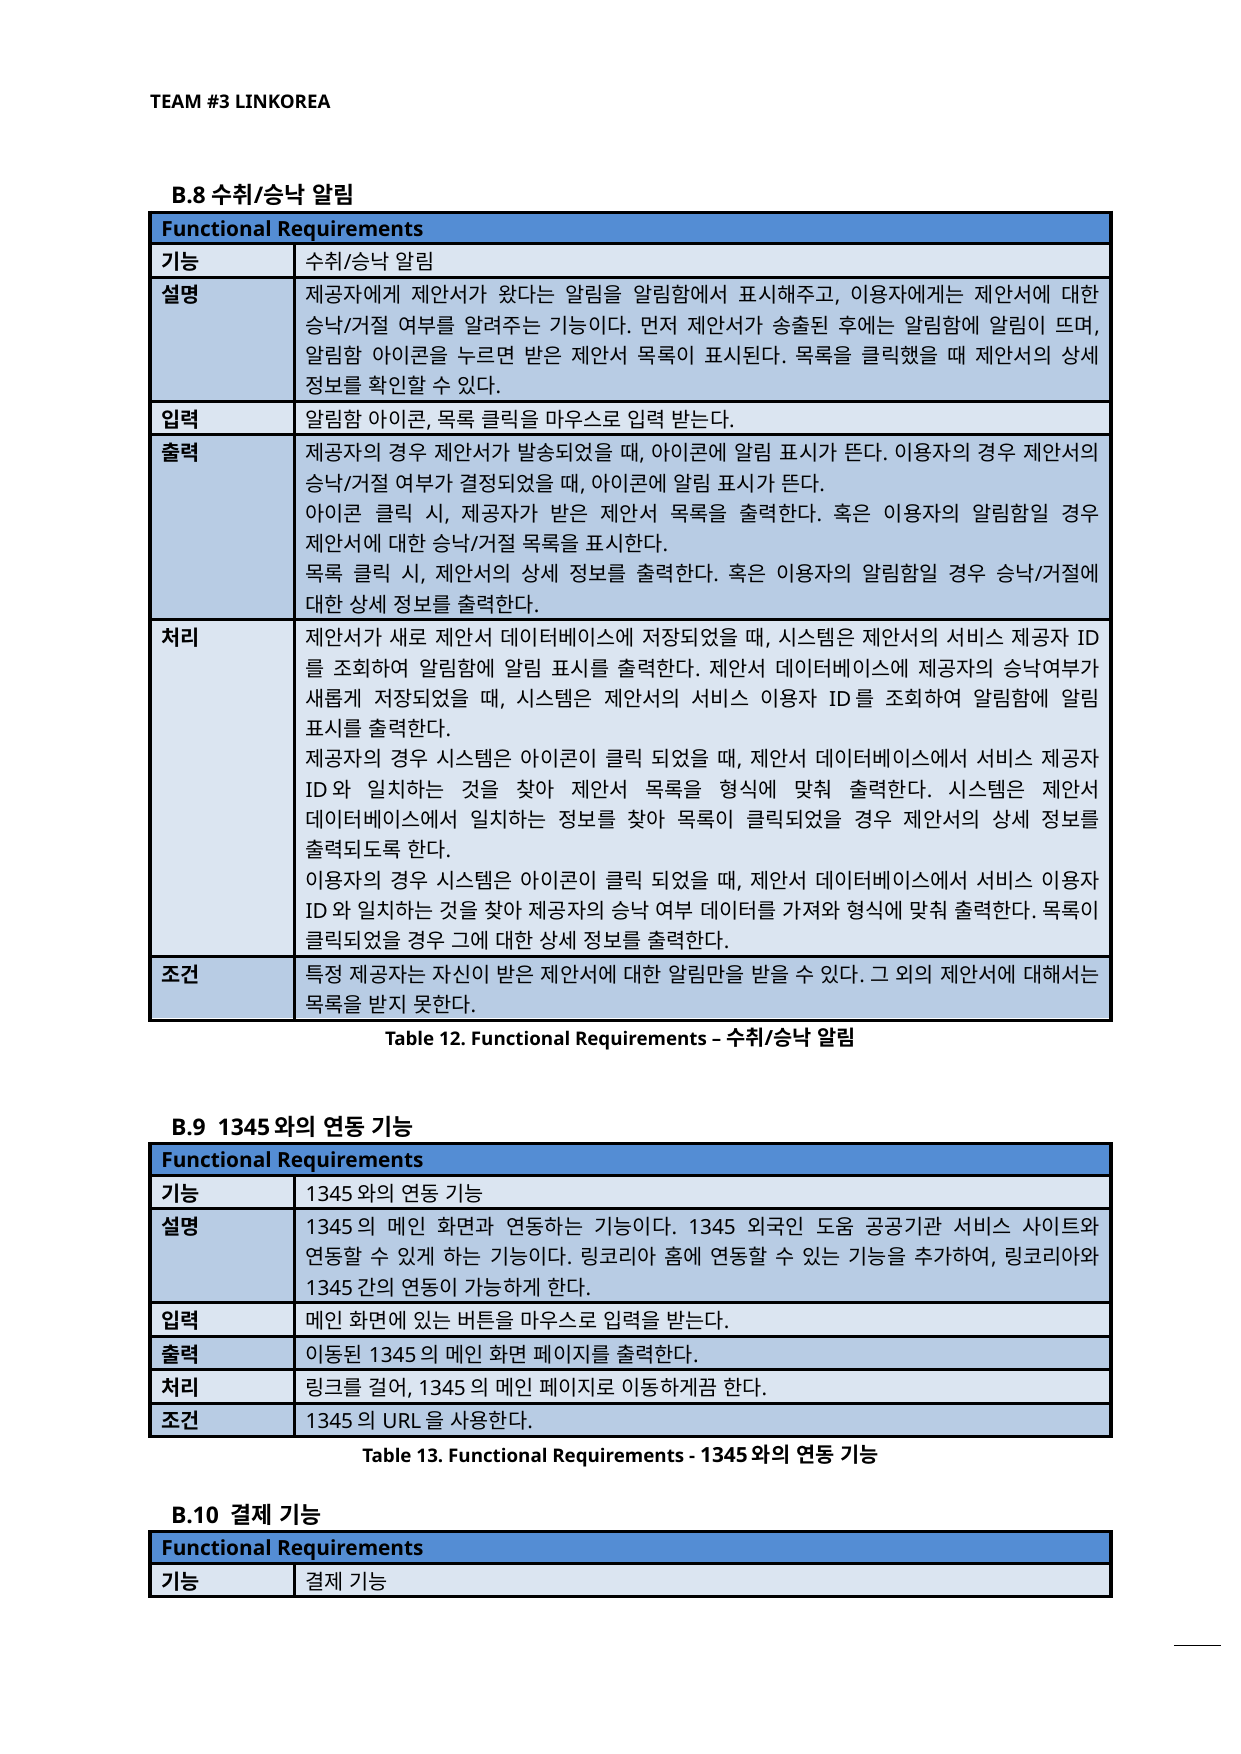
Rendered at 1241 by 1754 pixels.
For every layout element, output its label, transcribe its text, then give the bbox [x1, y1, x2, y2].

table_cell 링크를 걸어, 1345의 메인 페이지로 이동하게끔 한다. [296, 1371, 1109, 1402]
table_cell 설명 [152, 279, 293, 400]
text B.8 수취/승낙 알림 [171, 177, 1069, 211]
table_cell 기능 [152, 245, 293, 276]
table_cell 결제 기능 [296, 1565, 1109, 1595]
table_cell 입력 [152, 1304, 293, 1335]
table_cell 메인 화면에 있는 버튼을 마우스로 입력을 받는다. [296, 1304, 1109, 1335]
table_cell 제안서가 새로 제안서 데이터베이스에 저장되었을 때, 시스템은 제안서의 서비스 제공자 ID를 조회하여 알림함에 알림 표시를 출력한다. 제안서 데이터베이스에 제공자의 승낙여부가 새롭게 저장되었을 때, 시스템은 제안서의 서비스 이용자 ID를 조회하여 알림함에 알림 표시를 출력한다. 제공자의 경우 시스템은 아이콘이 클릭 되었을 때, 제안서 데이터베이스에서 서비스 제공자 ID와 일치하는 것을 찾아 제안서 목록을 형식에 맞춰 출력한다. 시스템은 제안서 데이터베이스에서 일치하는 정보를 찾아 목록이 클릭되었을 경우 제안서의 상세 정보를 출력되도록 한다. 이용자의 경우 시스템은 아이콘이 클릭 되었을 때, 제안서 데이터베이스에서 서비스 이용자 ID와 일치하는 것을 찾아 제공자의 승낙 여부 데이터를 가져와 형식에 맞춰 출력한다. 목록이 클릭되었을 경우 그에 대한 상세 정보를 출력한다. [296, 621, 1109, 955]
table_cell 이동된 1345의 메인 화면 페이지를 출력한다. [296, 1338, 1109, 1368]
text Table 13. Functional Requirements - 1345와의 연동 기능 [150, 1438, 1090, 1468]
table_cell 제공자에게 제안서가 왔다는 알림을 알림함에서 표시해주고, 이용자에게는 제안서에 대한 승낙/거절 여부를 알려주는 기능이다. 먼저 제안서가 송출된 후에는 알림함에 알림이 뜨며, 알림함 아이콘을 누르면 받은 제안서 목록이 표시된다. 목록을 클릭했을 때 제안서의 상세 정보를 확인할 수 있다. [296, 279, 1109, 400]
text Table 12. Functional Requirements – 수취/승낙 알림 [150, 1022, 1090, 1052]
table_header Functional Requirements [152, 1145, 1109, 1174]
table_cell 조건 [152, 958, 293, 1018]
table_cell 출력 [152, 436, 293, 618]
table_header Functional Requirements [152, 1533, 1109, 1562]
table_cell 출력 [152, 1338, 293, 1368]
table_cell 처리 [152, 1371, 293, 1402]
table_cell 입력 [152, 403, 293, 433]
table_cell 1345의 URL을 사용한다. [296, 1405, 1109, 1435]
table_cell 기능 [152, 1565, 293, 1595]
table_cell 특정 제공자는 자신이 받은 제안서에 대한 알림만을 받을 수 있다. 그 외의 제안서에 대해서는 목록을 받지 못한다. [296, 958, 1109, 1018]
table_cell 1345와의 연동 기능 [296, 1177, 1109, 1207]
table_cell 1345의 메인 화면과 연동하는 기능이다. 1345 외국인 도움 공공기관 서비스 사이트와 연동할 수 있게 하는 기능이다. 링코리아 홈에 연동할 수 있는 기능을 추가하여, 링코리아와 1345간의 연동이 가능하게 한다. [296, 1210, 1109, 1301]
table_cell 기능 [152, 1177, 293, 1207]
text B.9 1345와의 연동 기능 [171, 1109, 1069, 1142]
table_cell 알림함 아이콘, 목록 클릭을 마우스로 입력 받는다. [296, 403, 1109, 433]
table_cell 처리 [152, 621, 293, 955]
table_cell 제공자의 경우 제안서가 발송되었을 때, 아이콘에 알림 표시가 뜬다. 이용자의 경우 제안서의 승낙/거절 여부가 결정되었을 때, 아이콘에 알림 표시가 뜬다. 아이콘 클릭 시, 제공자가 받은 제안서 목록을 출력한다. 혹은 이용자의 알림함일 경우 제안서에 대한 승낙/거절 목록을 표시한다. 목록 클릭 시, 제안서의 상세 정보를 출력한다. 혹은 이용자의 알림함일 경우 승낙/거절에 대한 상세 정보를 출력한다. [296, 436, 1109, 618]
table_cell 조건 [152, 1405, 293, 1435]
text B.10 결제 기능 [171, 1497, 1069, 1530]
table_cell 수취/승낙 알림 [296, 245, 1109, 276]
table_cell 설명 [152, 1210, 293, 1301]
table_header Functional Requirements [152, 214, 1109, 242]
